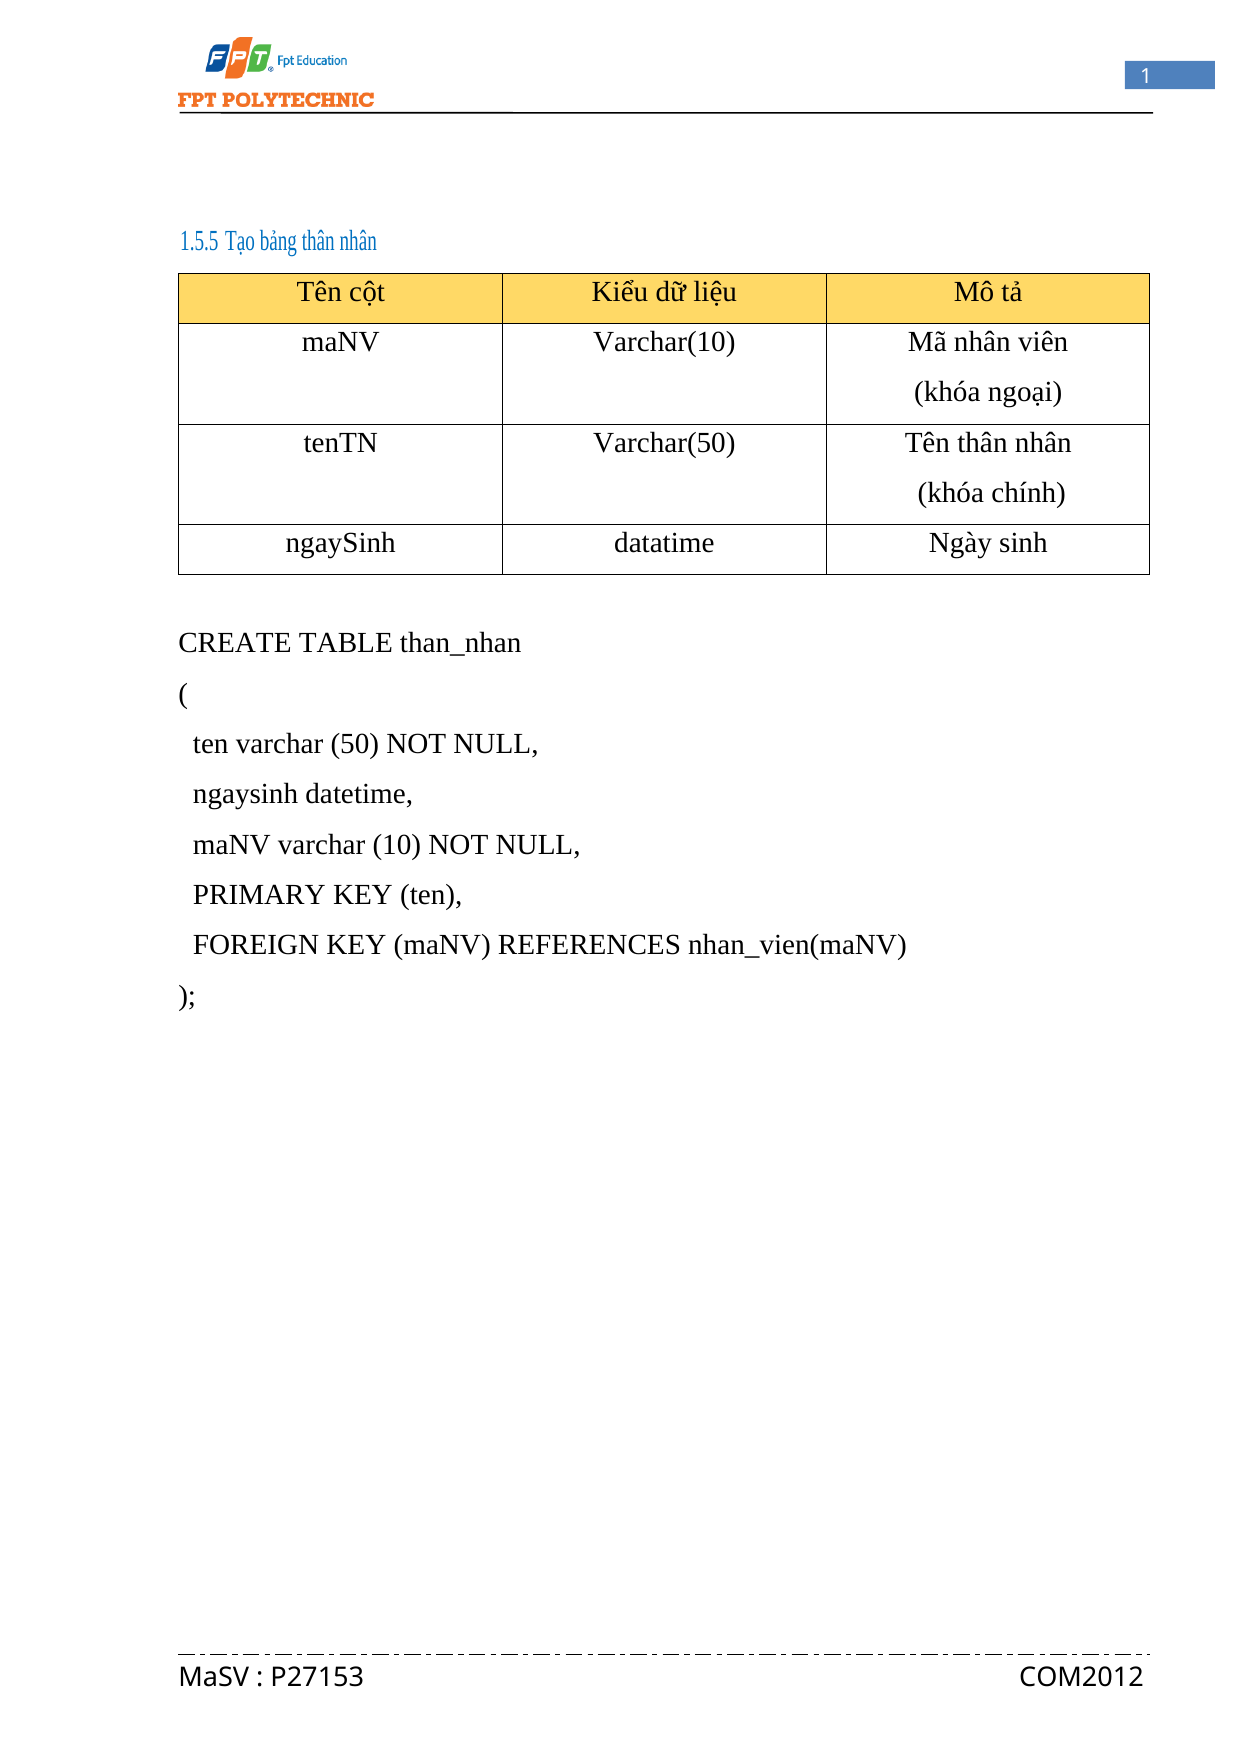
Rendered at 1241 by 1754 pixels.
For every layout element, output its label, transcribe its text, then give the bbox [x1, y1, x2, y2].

text ten varchar (50) NOT NULL, [178, 726, 1150, 760]
text ( [178, 676, 1150, 709]
table_cell Mã nhân viên (khóa ngoại) [827, 324, 1149, 424]
table_header Kiểu dữ liệu [503, 274, 826, 323]
table_cell Ngày sinh [827, 525, 1149, 574]
table_cell tenTN [179, 425, 502, 524]
table_header Tên cột [179, 274, 502, 323]
table_cell Varchar(10) [503, 324, 826, 424]
table_cell maNV [179, 324, 502, 424]
text maNV varchar (10) NOT NULL, [178, 827, 1150, 860]
table_header Mô tả [827, 274, 1149, 323]
text CREATE TABLE than_nhan [178, 626, 1150, 659]
text PRIMARY KEY (ten), [178, 877, 1150, 911]
table_cell ngaySinh [179, 525, 502, 574]
subtitle Tạo bảng thân nhân [180, 223, 1150, 256]
text ngaysinh datetime, [178, 776, 1150, 810]
text ); [178, 978, 1150, 1011]
picture [178, 37, 376, 107]
table_cell Varchar(50) [503, 425, 826, 524]
table_cell Tên thân nhân (khóa chính) [827, 425, 1149, 524]
table_cell datatime [503, 525, 826, 574]
text FOREIGN KEY (maNV) REFERENCES nhan_vien(maNV) [178, 927, 1150, 961]
